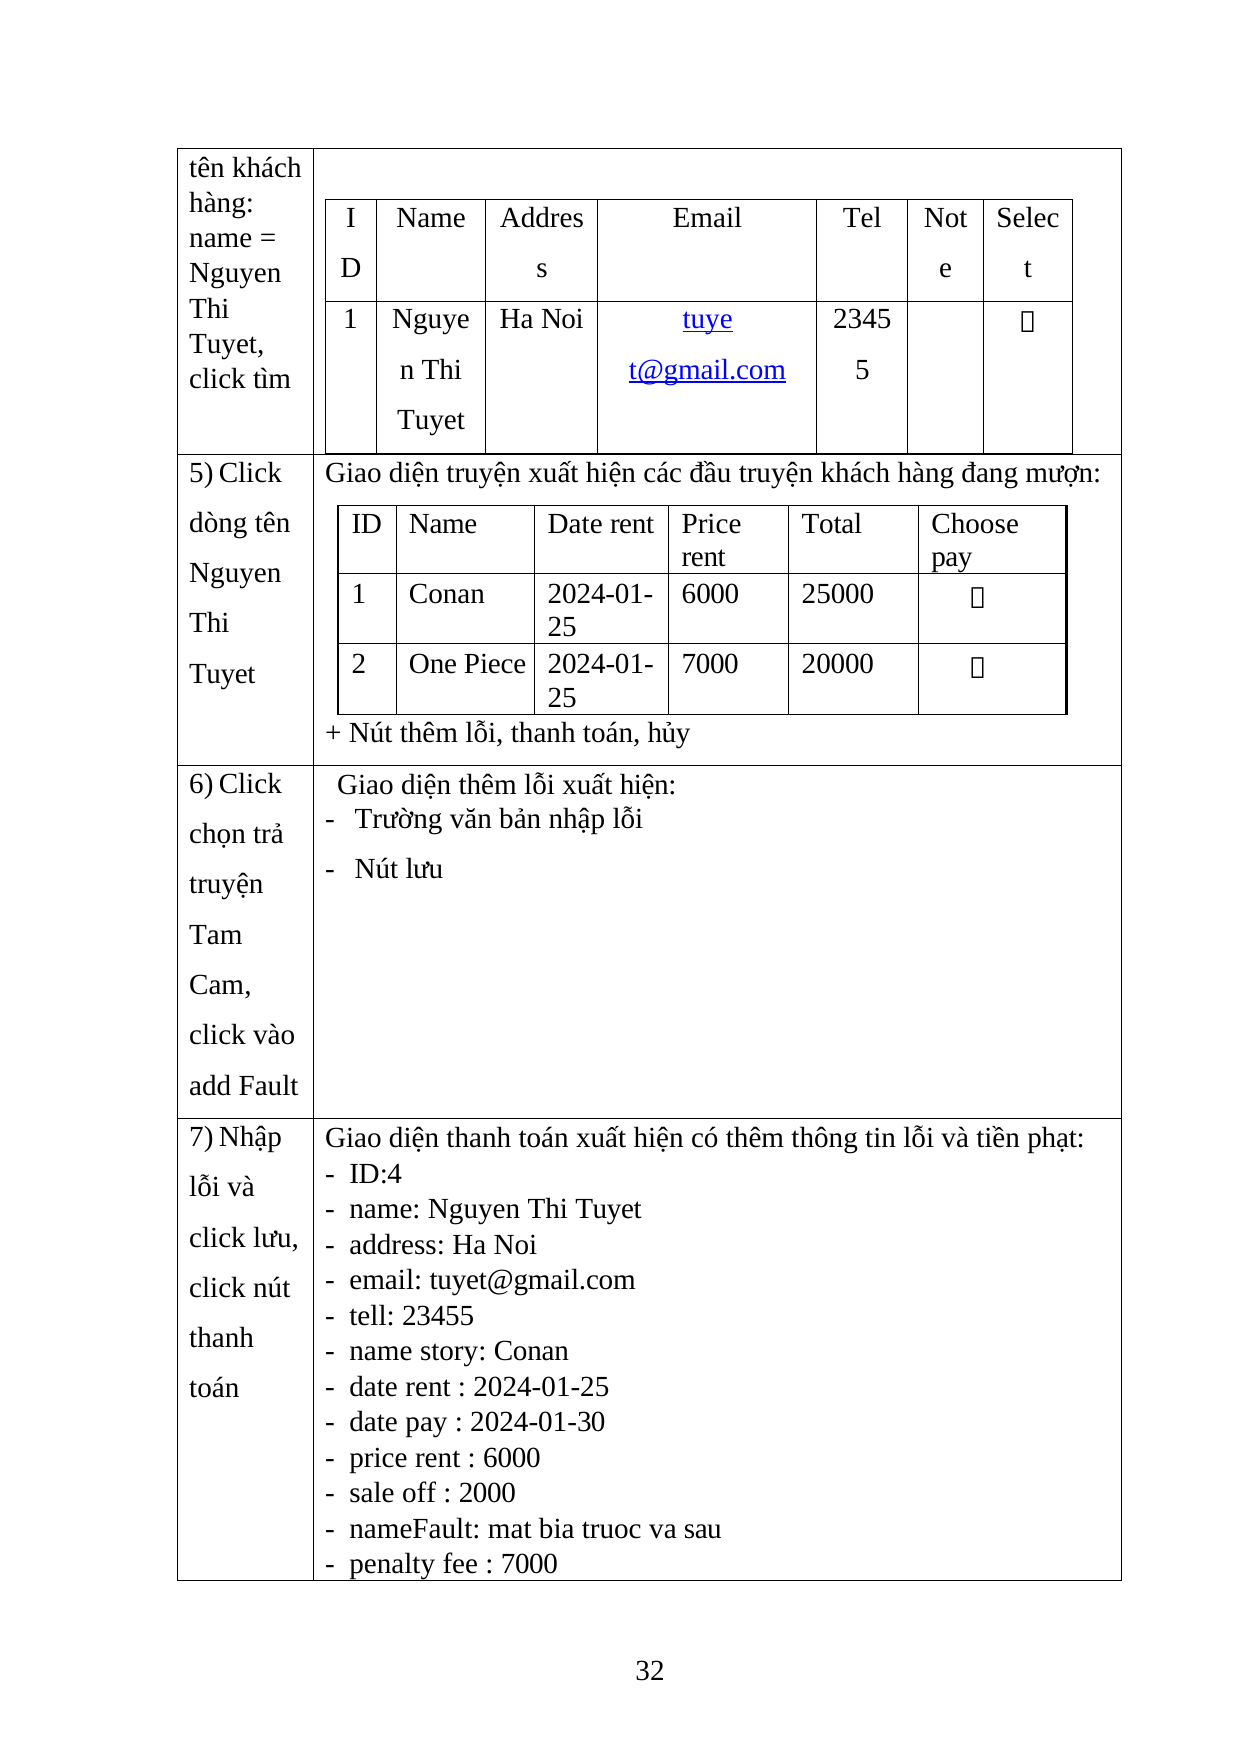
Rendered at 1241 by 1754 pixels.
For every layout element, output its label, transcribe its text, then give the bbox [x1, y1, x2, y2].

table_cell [314, 149, 1121, 454]
table_cell Giao diện thêm lỗi xuất hiện: Trường văn bản nhập lỗi Nút lưu [314, 766, 1121, 1118]
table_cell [178, 149, 313, 454]
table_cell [178, 1119, 313, 1580]
table_cell Click dòng tên Nguyen Thi Tuyet [178, 455, 313, 765]
table_cell Click chọn trả truyện Tam Cam, click vào add Fault [178, 766, 313, 1118]
table_cell Giao diện truyện xuất hiện các đầu truyện khách hàng đang mượn: + Nút thêm lỗi, thanh toán, hủy [314, 455, 1121, 765]
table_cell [314, 1119, 1121, 1580]
